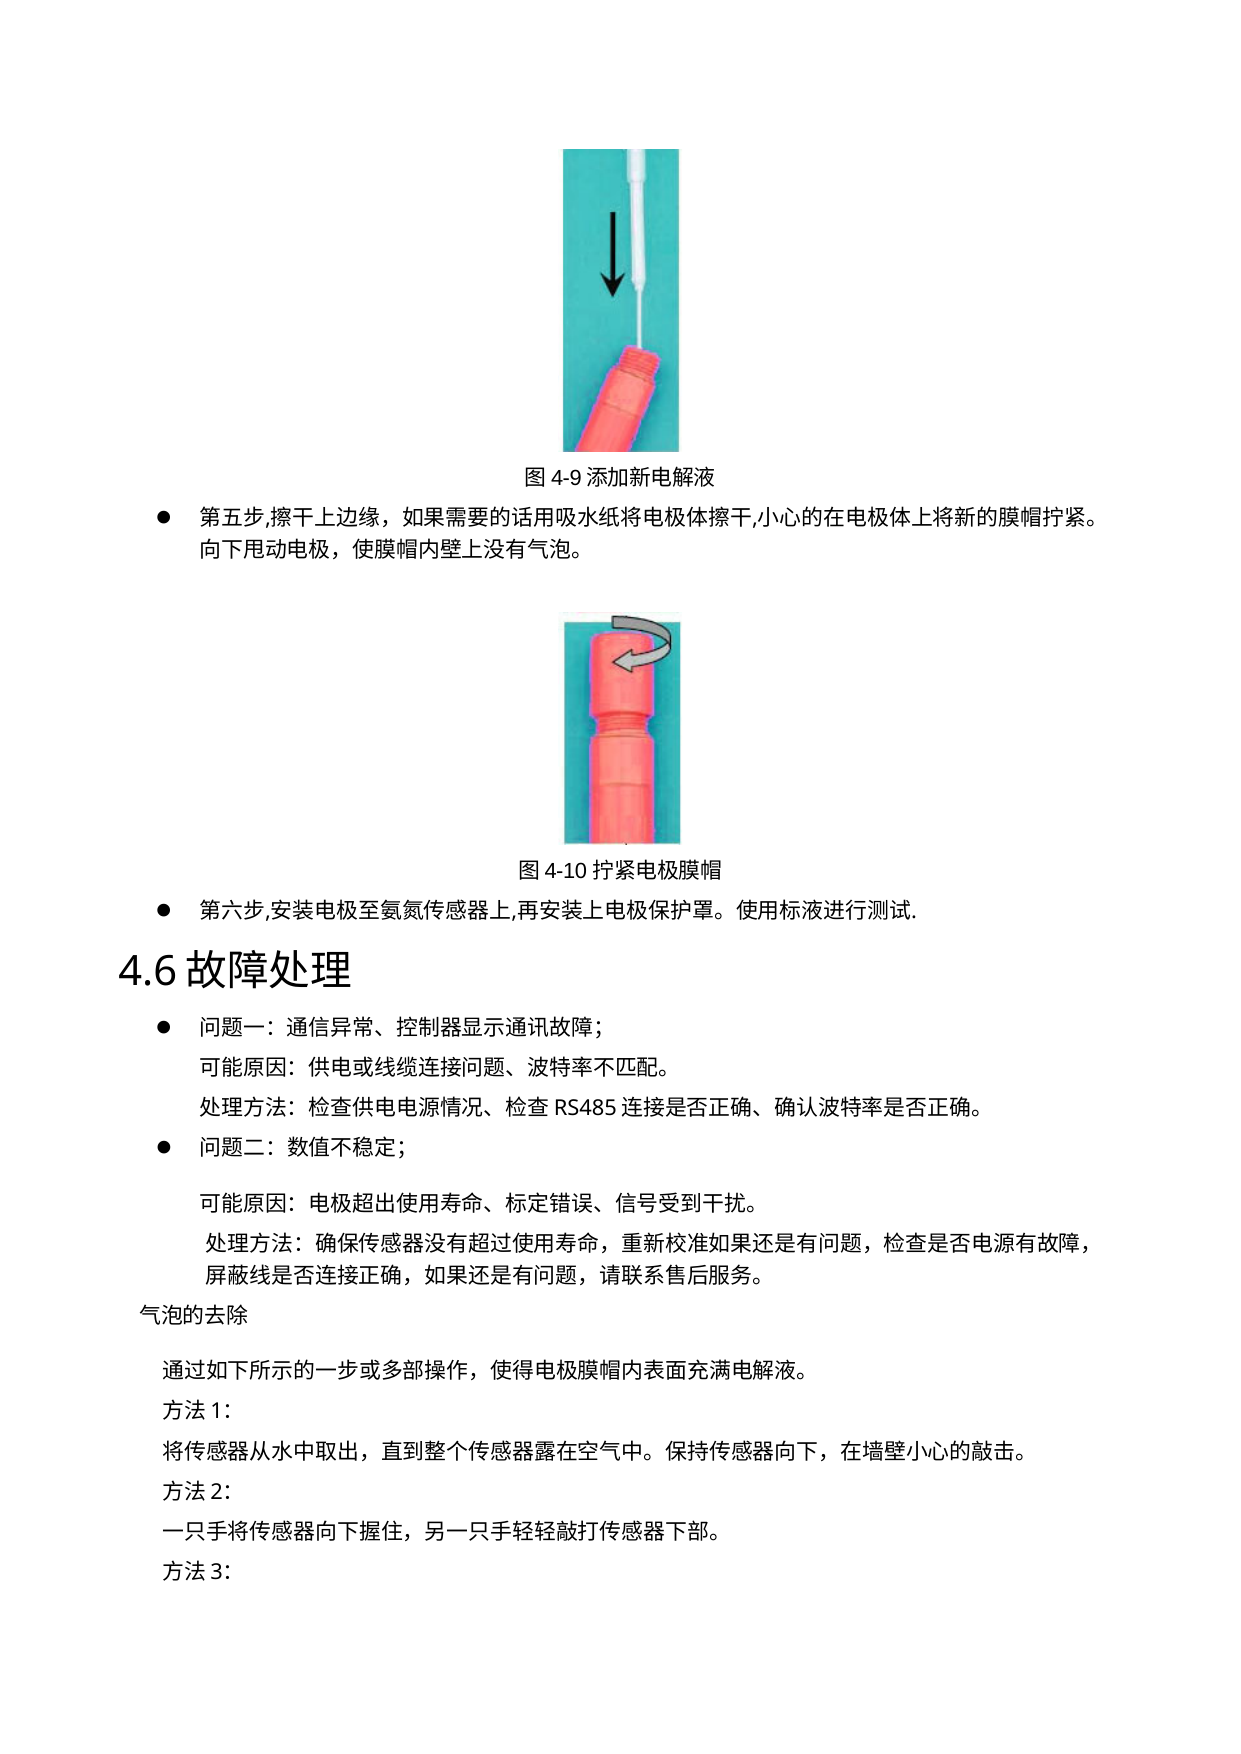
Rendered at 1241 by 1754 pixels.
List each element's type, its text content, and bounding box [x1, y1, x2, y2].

list 第五步,擦干上边缘，如果需要的话用吸水纸将电极体擦干,小心的在电极体上将新的膜帽拧紧。向下甩动电极，使膜帽内壁上没有气泡。 [155, 500, 1122, 563]
subtitle 4.6故障处理 [118, 937, 1122, 998]
text 处理方法：检查供电电源情况、检查RS485连接是否正确、确认波特率是否正确。 [199, 1090, 1122, 1122]
text 处理方法：确保传感器没有超过使用寿命，重新校准如果还是有问题，检查是否电源有故障，屏蔽线是否连接正确，如果还是有问题，请联系售后服务。 [206, 1226, 1122, 1289]
text 方法1： [118, 1393, 1122, 1425]
text 一只手将传感器向下握住，另一只手轻轻敲打传感器下部。 [118, 1514, 1122, 1545]
list 问题二：数值不稳定； [156, 1130, 1122, 1162]
text 方法2： [118, 1474, 1122, 1505]
text 图4-9添加新电解液 [118, 460, 1122, 492]
picture [558, 149, 683, 452]
text 方法3： [118, 1554, 1122, 1586]
list 第六步,安装电极至氨氮传感器上,再安装上电极保护罩。使用标液进行测试. [155, 893, 1122, 924]
text 可能原因：电极超出使用寿命、标定错误、信号受到干扰。 [199, 1186, 1122, 1218]
list 问题一：通信异常、控制器显示通讯故障； [155, 1010, 1122, 1042]
text 图4-10 拧紧电极膜帽 [118, 853, 1122, 884]
text 可能原因：供电或线缆连接问题、波特率不匹配。 [199, 1050, 1122, 1082]
text 气泡的去除 [118, 1298, 1122, 1329]
text 将传感器从水中取出，直到整个传感器露在空气中。保持传感器向下，在墙壁小心的敲击。 [118, 1434, 1122, 1465]
text 通过如下所示的一步或多部操作，使得电极膜帽内表面充满电解液。 [118, 1353, 1122, 1385]
picture [558, 612, 683, 845]
